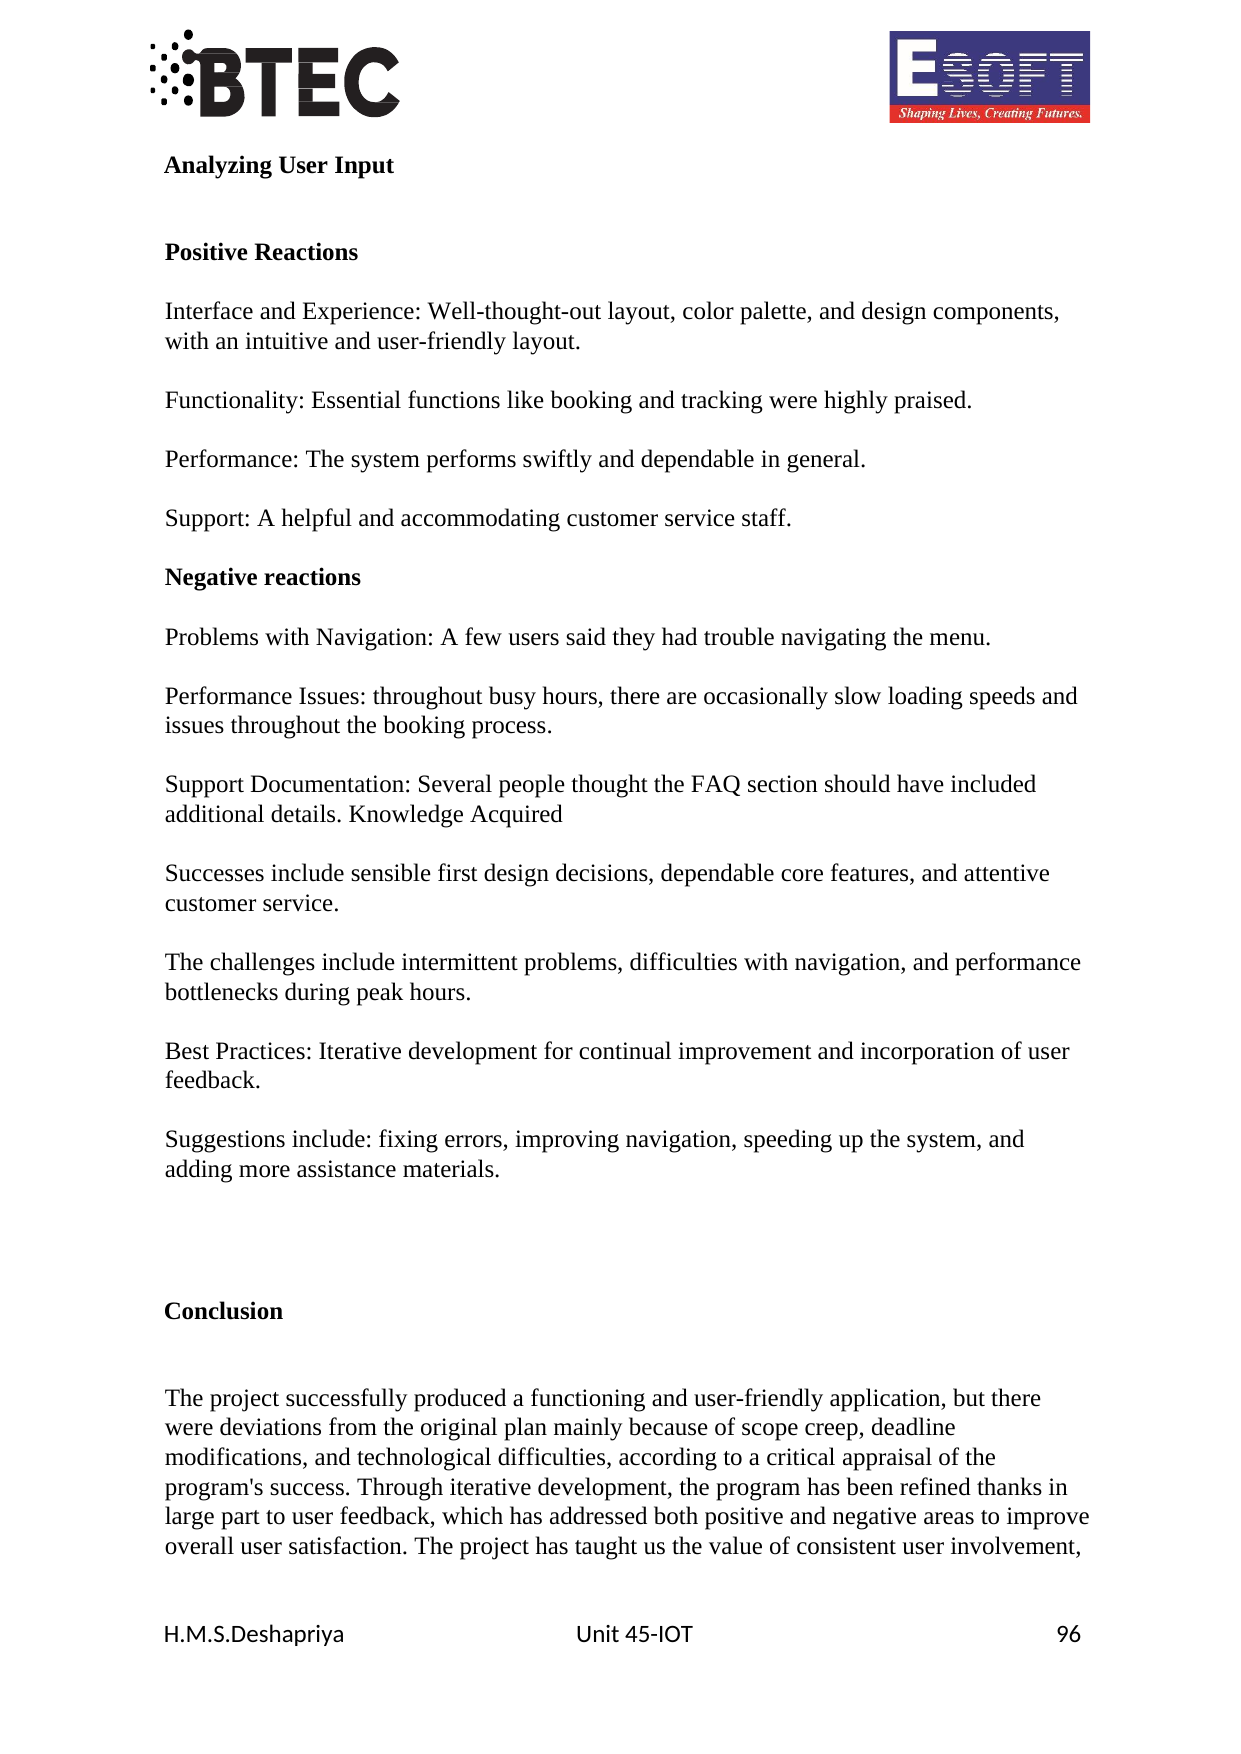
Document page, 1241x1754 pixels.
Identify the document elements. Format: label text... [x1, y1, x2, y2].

picture [889, 31, 1091, 123]
text Conclusion [163, 1296, 1090, 1353]
text Analyzing User Input [163, 150, 1090, 207]
text Positive Reactions Interface and Experience: Well-thought-out layout, color palette, and design components, with an intuitive and user-friendly layout. Functionality: Essential functions like booking and tracking were highly praised. Performance: The system performs swiftly and dependable in general. Support: A helpful and accommodating customer service staff. Negative reactions Problems with Navigation: A few users said they had trouble navigating the menu. Performance Issues: throughout busy hours, there are occasionally slow loading speeds and issues throughout the booking process. Support Documentation: Several people thought the FAQ section should have included additional details. Knowledge Acquired Successes include sensible first design decisions, dependable core features, and attentive customer service. The challenges include intermittent problems, difficulties with navigation, and performance bottlenecks during peak hours. Best Practices: Iterative development for continual improvement and incorporation of user feedback. Suggestions include: fixing errors, improving navigation, speeding up the system, and adding more assistance materials. [163, 207, 1090, 1183]
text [163, 1353, 1090, 1559]
